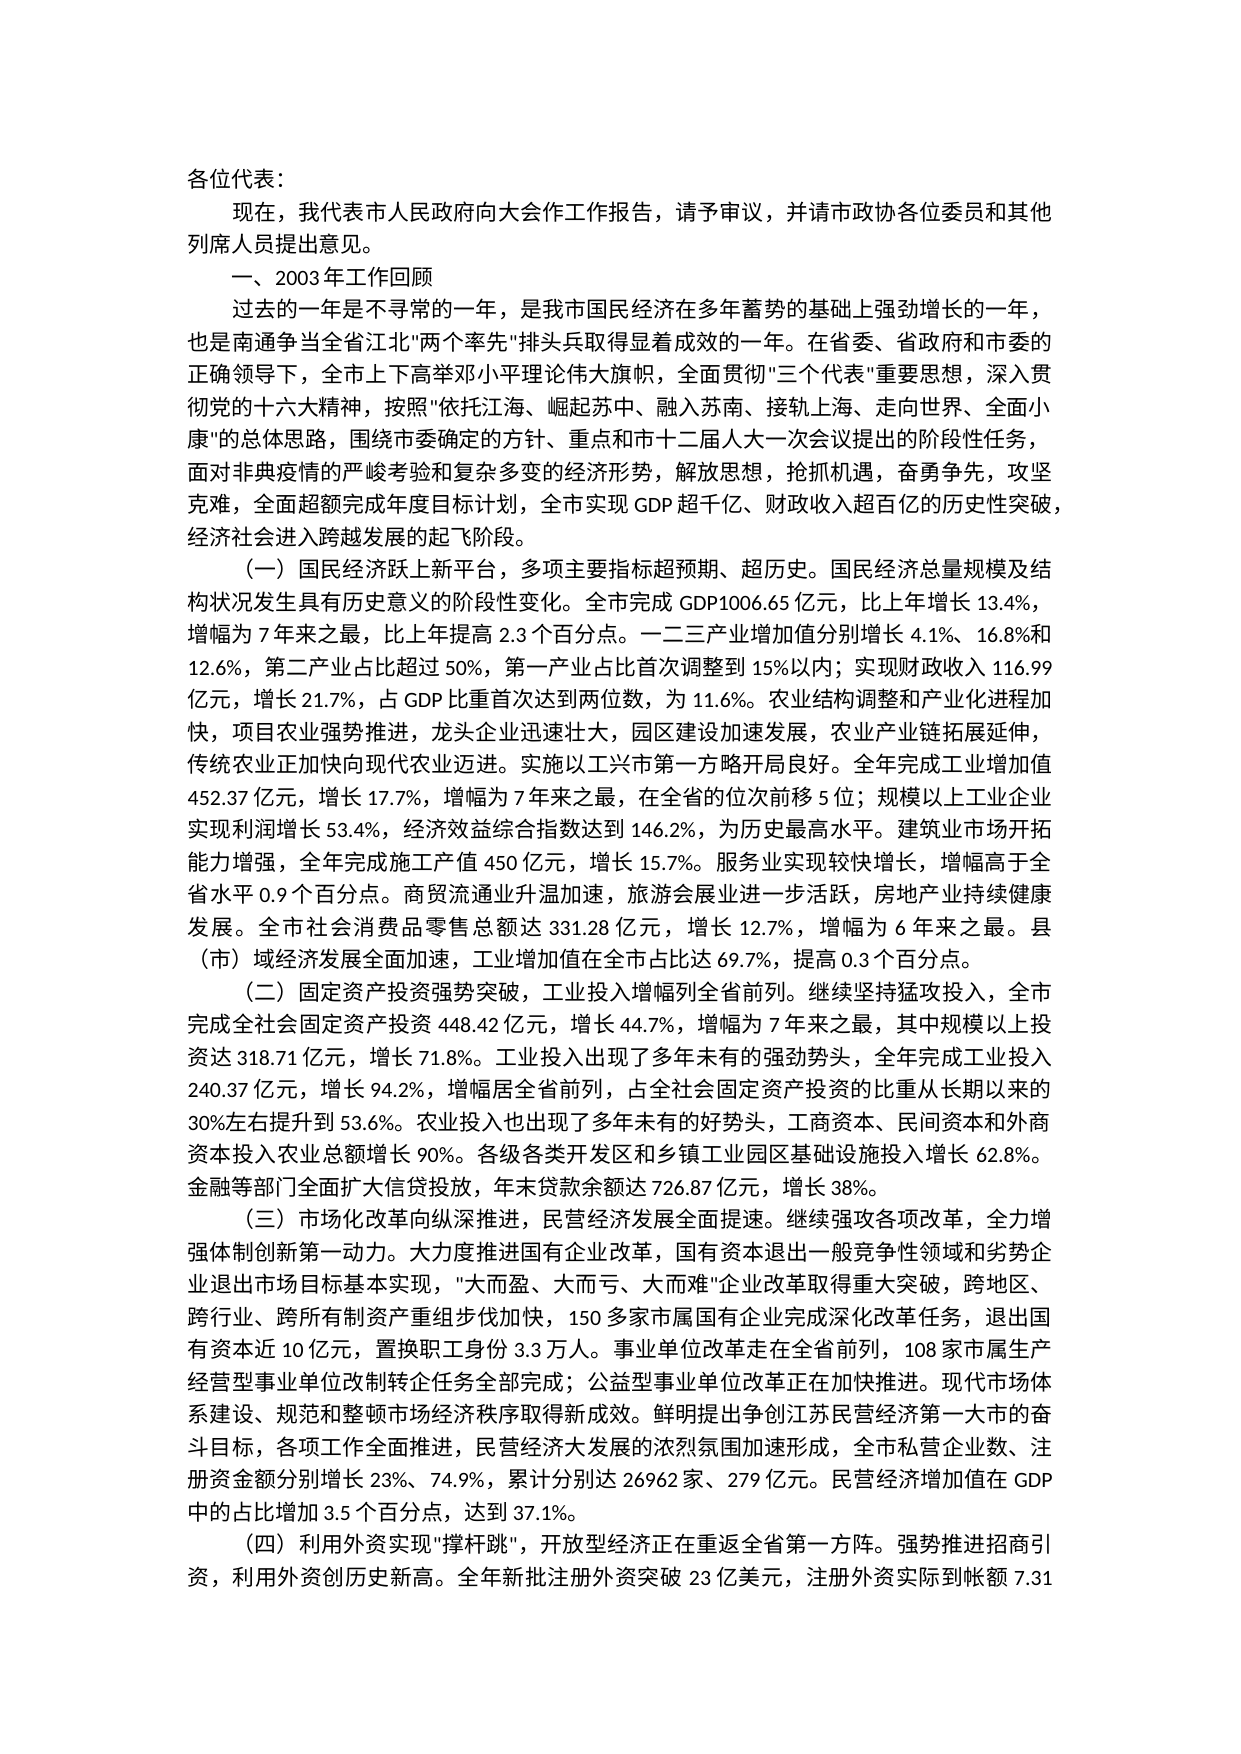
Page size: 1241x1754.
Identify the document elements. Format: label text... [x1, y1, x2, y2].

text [187, 1527, 1053, 1592]
text （二）固定资产投资强势突破，工业投入增幅列全省前列。继续坚持猛攻投入，全市完成全社会固定资产投资448.42亿元，增长44.7%，增幅为7年来之最，其中规模以上投资达318.71亿元，增长71.8%。工业投入出现了多年未有的强劲势头，全年完成工业投入240.37亿元，增长94.2%，增幅居全省前列，占全社会固定资产投资的比重从长期以来的30%左右提升到53.6%。农业投入也出现了多年未有的好势头，工商资本、民间资本和外商资本投入农业总额增长90%。各级各类开发区和乡镇工业园区基础设施投入增长62.8%。金融等部门全面扩大信贷投放，年末贷款余额达726.87亿元，增长38%。 [187, 974, 1053, 1202]
text 过去的一年是不寻常的一年，是我市国民经济在多年蓄势的基础上强劲增长的一年，也是南通争当全省江北"两个率先"排头兵取得显着成效的一年。在省委、省政府和市委的正确领导下，全市上下高举邓小平理论伟大旗帜，全面贯彻"三个代表"重要思想，深入贯彻党的十六大精神，按照"依托江海、崛起苏中、融入苏南、接轨上海、走向世界、全面小康"的总体思路，围绕市委确定的方针、重点和市十二届人大一次会议提出的阶段性任务，面对非典疫情的严峻考验和复杂多变的经济形势，解放思想，抢抓机遇，奋勇争先，攻坚克难，全面超额完成年度目标计划，全市实现GDP超千亿、财政收入超百亿的历史性突破，经济社会进入跨越发展的起飞阶段。 [187, 292, 1053, 552]
text （三）市场化改革向纵深推进，民营经济发展全面提速。继续强攻各项改革，全力增强体制创新第一动力。大力度推进国有企业改革，国有资本退出一般竞争性领域和劣势企业退出市场目标基本实现，"大而盈、大而亏、大而难"企业改革取得重大突破，跨地区、跨行业、跨所有制资产重组步伐加快，150多家市属国有企业完成深化改革任务，退出国有资本近10亿元，置换职工身份3.3万人。事业单位改革走在全省前列，108家市属生产经营型事业单位改制转企任务全部完成；公益型事业单位改革正在加快推进。现代市场体系建设、规范和整顿市场经济秩序取得新成效。鲜明提出争创江苏民营经济第一大市的奋斗目标，各项工作全面推进，民营经济大发展的浓烈氛围加速形成，全市私营企业数、注册资金额分别增长23%、74.9%，累计分别达26962家、279亿元。民营经济增加值在GDP中的占比增加3.5个百分点，达到37.1%。 [187, 1202, 1053, 1527]
text 现在，我代表市人民政府向大会作工作报告，请予审议，并请市政协各位委员和其他列席人员提出意见。 [187, 194, 1053, 259]
text 一、2003年工作回顾 [187, 259, 1053, 292]
text （一）国民经济跃上新平台，多项主要指标超预期、超历史。国民经济总量规模及结构状况发生具有历史意义的阶段性变化。全市完成GDP1006.65亿元，比上年增长13.4%，增幅为7年来之最，比上年提高2.3个百分点。一二三产业增加值分别增长4.1%、16.8%和12.6%，第二产业占比超过50%，第一产业占比首次调整到15%以内；实现财政收入116.99亿元，增长21.7%，占GDP比重首次达到两位数，为11.6%。农业结构调整和产业化进程加快，项目农业强势推进，龙头企业迅速壮大，园区建设加速发展，农业产业链拓展延伸，传统农业正加快向现代农业迈进。实施以工兴市第一方略开局良好。全年完成工业增加值452.37亿元，增长17.7%，增幅为7年来之最，在全省的位次前移5位；规模以上工业企业实现利润增长53.4%，经济效益综合指数达到146.2%，为历史最高水平。建筑业市场开拓能力增强，全年完成施工产值450亿元，增长15.7%。服务业实现较快增长，增幅高于全省水平0.9个百分点。商贸流通业升温加速，旅游会展业进一步活跃，房地产业持续健康发展。全市社会消费品零售总额达331.28亿元，增长12.7%，增幅为6年来之最。县（市）域经济发展全面加速，工业增加值在全市占比达69.7%，提高0.3个百分点。 [187, 552, 1053, 974]
text 各位代表： [187, 162, 1053, 194]
